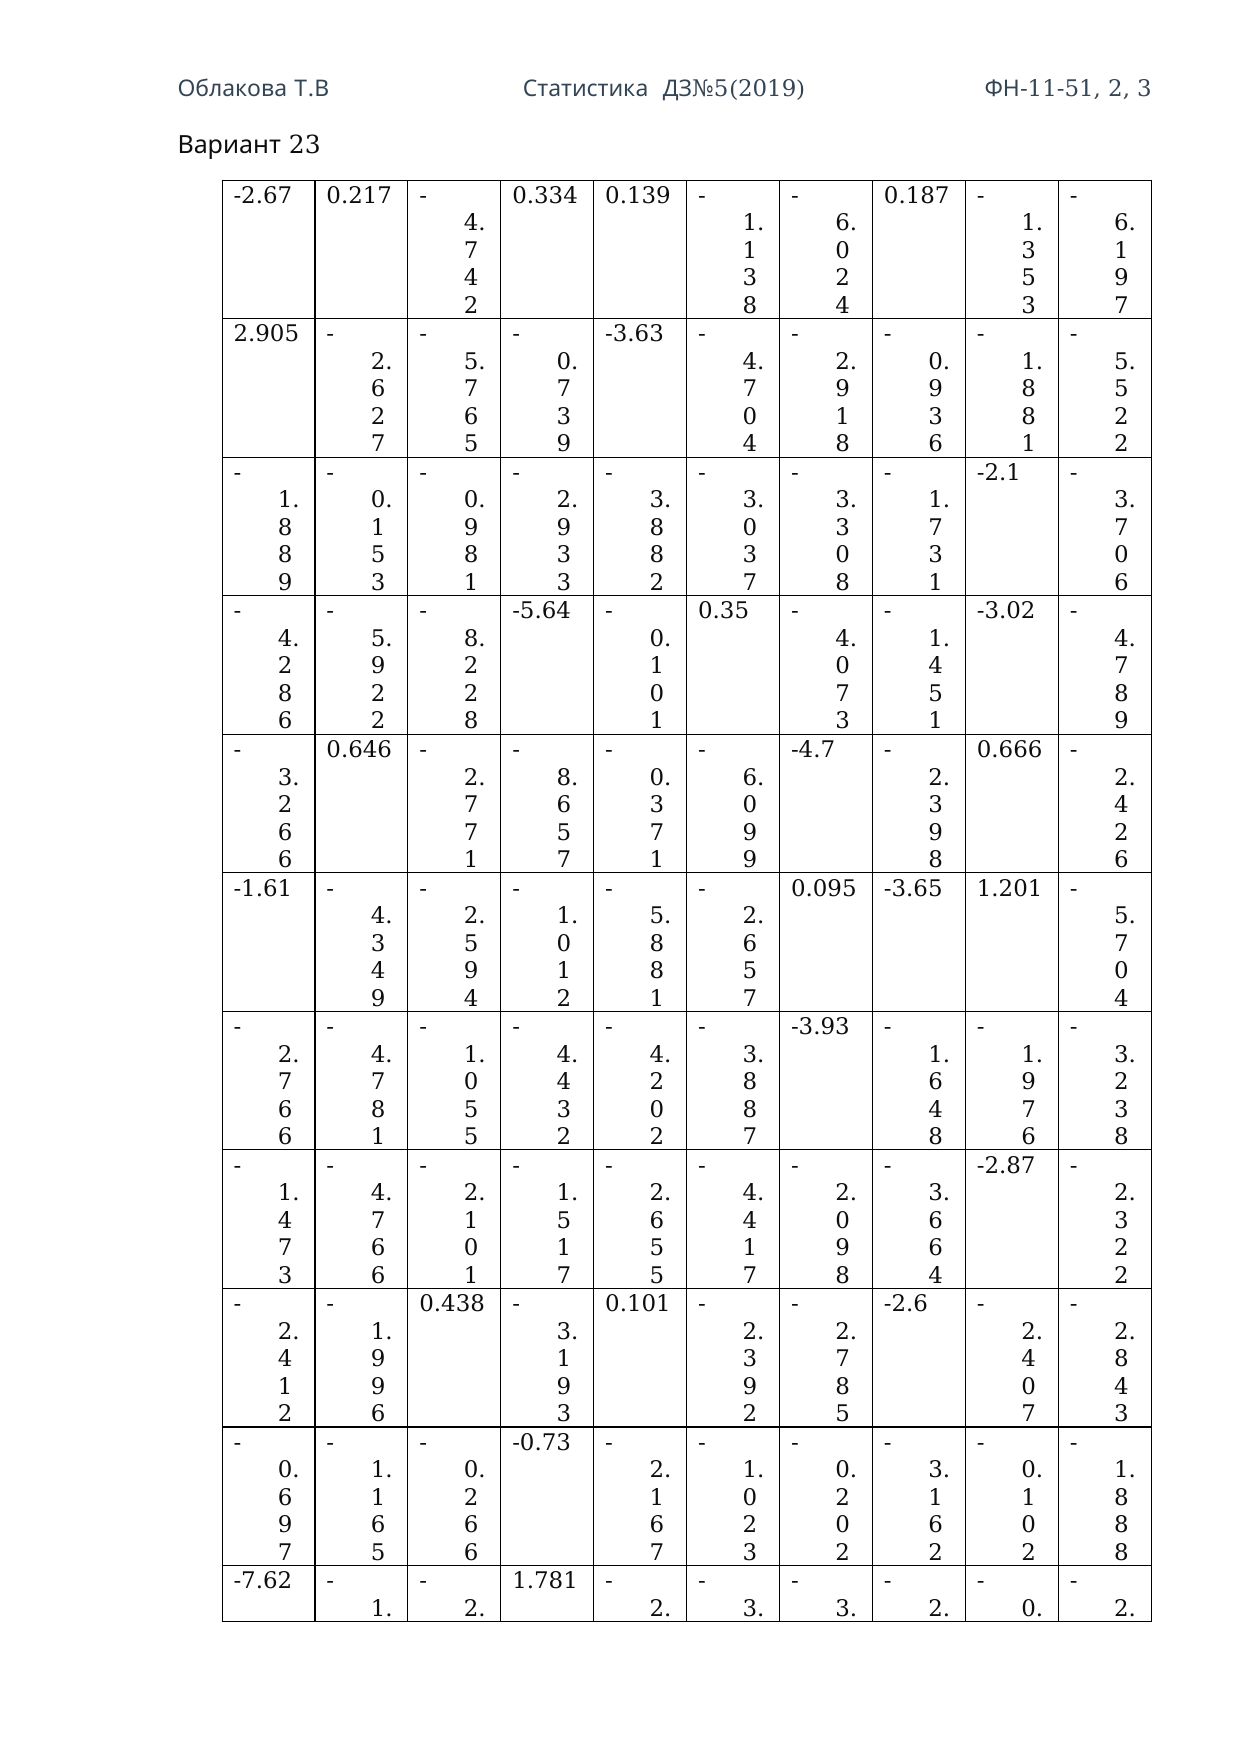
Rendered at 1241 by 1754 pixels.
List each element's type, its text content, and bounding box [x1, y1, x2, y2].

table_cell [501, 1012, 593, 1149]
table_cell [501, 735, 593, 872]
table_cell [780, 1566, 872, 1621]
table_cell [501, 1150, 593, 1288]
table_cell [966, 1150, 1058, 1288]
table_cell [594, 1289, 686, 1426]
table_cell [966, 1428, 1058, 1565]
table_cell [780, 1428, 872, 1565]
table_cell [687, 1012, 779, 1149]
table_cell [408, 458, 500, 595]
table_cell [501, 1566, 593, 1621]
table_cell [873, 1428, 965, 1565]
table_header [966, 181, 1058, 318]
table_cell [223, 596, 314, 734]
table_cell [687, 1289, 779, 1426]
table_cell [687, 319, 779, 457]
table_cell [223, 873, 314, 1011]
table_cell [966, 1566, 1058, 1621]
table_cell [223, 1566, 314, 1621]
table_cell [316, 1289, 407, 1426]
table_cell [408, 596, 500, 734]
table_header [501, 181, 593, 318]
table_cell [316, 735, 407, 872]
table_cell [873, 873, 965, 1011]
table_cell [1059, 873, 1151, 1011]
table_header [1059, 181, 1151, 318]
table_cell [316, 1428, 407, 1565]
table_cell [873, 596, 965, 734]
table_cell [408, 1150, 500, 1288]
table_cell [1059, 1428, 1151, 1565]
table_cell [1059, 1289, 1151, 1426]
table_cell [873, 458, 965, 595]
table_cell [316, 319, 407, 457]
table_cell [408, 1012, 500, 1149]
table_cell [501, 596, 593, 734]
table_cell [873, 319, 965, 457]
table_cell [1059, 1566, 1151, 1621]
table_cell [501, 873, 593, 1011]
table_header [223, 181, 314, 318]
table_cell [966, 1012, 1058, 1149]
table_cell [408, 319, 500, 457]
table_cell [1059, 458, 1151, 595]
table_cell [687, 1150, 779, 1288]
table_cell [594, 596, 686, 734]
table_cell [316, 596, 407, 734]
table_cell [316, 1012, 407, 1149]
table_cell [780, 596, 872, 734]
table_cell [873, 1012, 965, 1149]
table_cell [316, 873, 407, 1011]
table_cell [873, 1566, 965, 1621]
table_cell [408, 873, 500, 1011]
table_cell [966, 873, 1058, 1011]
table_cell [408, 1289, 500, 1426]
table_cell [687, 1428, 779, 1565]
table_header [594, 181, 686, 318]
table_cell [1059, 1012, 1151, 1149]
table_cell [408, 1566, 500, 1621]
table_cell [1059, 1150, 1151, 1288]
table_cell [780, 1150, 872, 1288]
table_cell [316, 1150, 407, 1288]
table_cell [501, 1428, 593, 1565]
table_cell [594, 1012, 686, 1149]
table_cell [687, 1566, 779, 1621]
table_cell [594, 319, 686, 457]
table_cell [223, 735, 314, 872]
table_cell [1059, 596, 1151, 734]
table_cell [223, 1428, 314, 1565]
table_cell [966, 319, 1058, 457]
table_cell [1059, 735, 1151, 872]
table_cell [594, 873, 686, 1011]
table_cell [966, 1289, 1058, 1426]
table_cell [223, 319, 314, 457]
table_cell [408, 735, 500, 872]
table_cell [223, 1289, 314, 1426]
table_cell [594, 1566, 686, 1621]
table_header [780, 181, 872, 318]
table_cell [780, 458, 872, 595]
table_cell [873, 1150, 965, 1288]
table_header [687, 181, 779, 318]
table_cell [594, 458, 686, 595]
text Вариант 23 [177, 129, 1152, 159]
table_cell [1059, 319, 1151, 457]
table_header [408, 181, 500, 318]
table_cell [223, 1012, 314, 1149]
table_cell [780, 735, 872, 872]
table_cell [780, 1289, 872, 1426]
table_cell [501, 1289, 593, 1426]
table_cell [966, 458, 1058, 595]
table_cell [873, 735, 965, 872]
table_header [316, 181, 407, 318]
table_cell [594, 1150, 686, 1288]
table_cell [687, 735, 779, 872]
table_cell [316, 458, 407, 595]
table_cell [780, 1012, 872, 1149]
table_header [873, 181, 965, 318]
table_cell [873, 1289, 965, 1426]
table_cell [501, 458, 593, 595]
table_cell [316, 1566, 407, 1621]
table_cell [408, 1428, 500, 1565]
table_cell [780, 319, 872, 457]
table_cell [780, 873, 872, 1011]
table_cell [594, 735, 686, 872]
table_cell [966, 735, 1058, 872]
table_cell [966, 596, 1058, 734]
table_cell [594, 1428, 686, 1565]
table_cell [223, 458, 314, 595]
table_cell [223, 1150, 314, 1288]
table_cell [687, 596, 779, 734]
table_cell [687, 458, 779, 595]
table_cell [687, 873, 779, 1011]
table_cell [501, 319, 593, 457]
